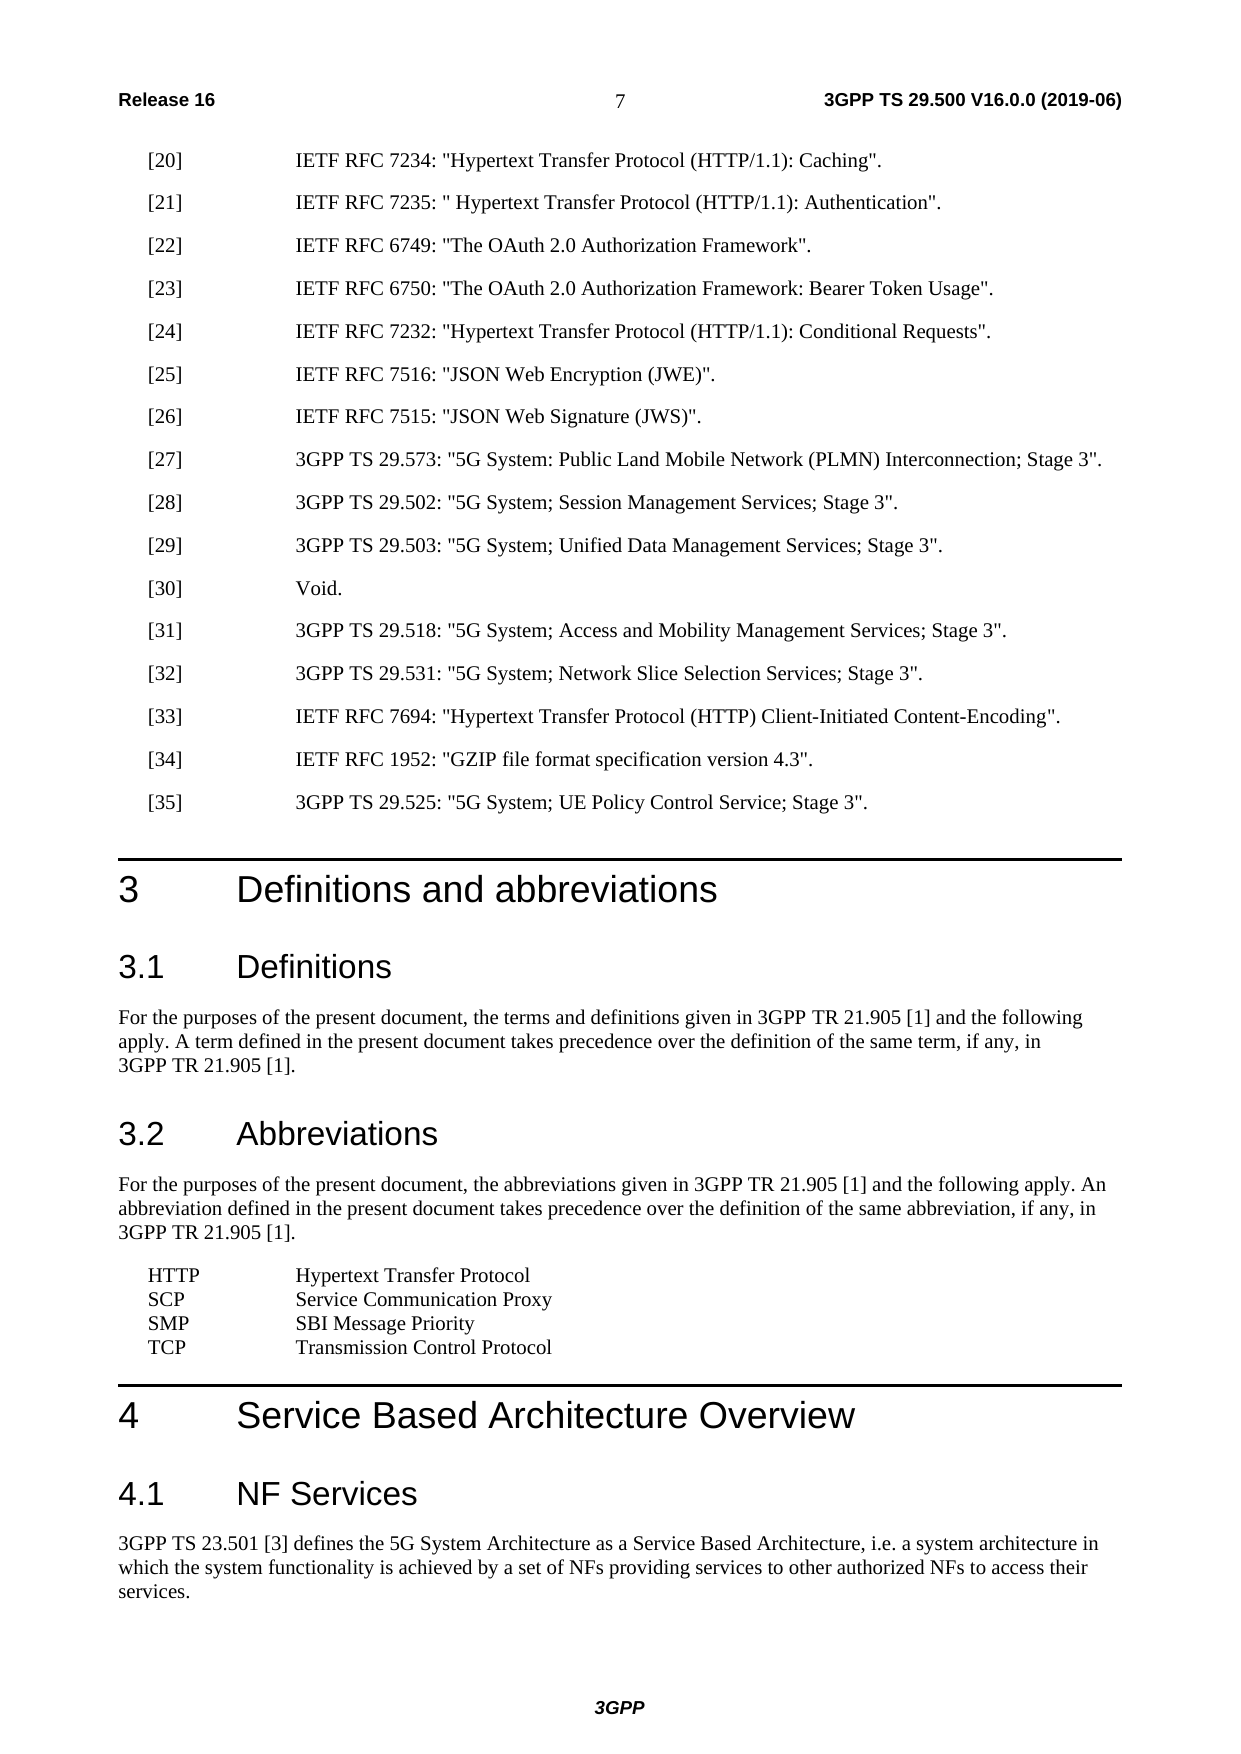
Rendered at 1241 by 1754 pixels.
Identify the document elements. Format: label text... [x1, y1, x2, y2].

text [24] IETF RFC 7232: "Hypertext Transfer Protocol (HTTP/1.1): Conditional Requests". [148, 319, 1122, 343]
text For the purposes of the present document, the abbreviations given in 3GPP TR 21.905 [1] and the following apply. An abbreviation defined in the present document takes precedence over the definition of the same abbreviation, if any, in 3GPP TR 21.905 [1]. [118, 1172, 1122, 1244]
text [33] IETF RFC 7694: "Hypertext Transfer Protocol (HTTP) Client-Initiated Content-Encoding". [148, 704, 1122, 728]
text [34] IETF RFC 1952: "GZIP file format specification version 4.3". [148, 747, 1122, 771]
text [20] IETF RFC 7234: "Hypertext Transfer Protocol (HTTP/1.1): Caching". [148, 147, 1122, 172]
text [32] 3GPP TS 29.531: "5G System; Network Slice Selection Services; Stage 3". [148, 661, 1122, 685]
text [35] 3GPP TS 29.525: "5G System; UE Policy Control Service; Stage 3". [148, 790, 1122, 814]
text [28] 3GPP TS 29.502: "5G System; Session Management Services; Stage 3". [148, 490, 1122, 514]
text [31] 3GPP TS 29.518: "5G System; Access and Mobility Management Services; Stage 3". [148, 618, 1122, 642]
text [26] IETF RFC 7515: "JSON Web Signature (JWS)". [148, 404, 1122, 428]
text [21] IETF RFC 7235: " Hypertext Transfer Protocol (HTTP/1.1): Authentication". [148, 190, 1122, 214]
text [23] IETF RFC 6750: "The OAuth 2.0 Authorization Framework: Bearer Token Usage". [148, 276, 1122, 300]
text [27] 3GPP TS 29.573: "5G System: Public Land Mobile Network (PLMN) Interconnection; Stage 3". [148, 447, 1122, 471]
text TCP Transmission Control Protocol [148, 1335, 1122, 1359]
text HTTP Hypertext Transfer Protocol [148, 1262, 1122, 1287]
text For the purposes of the present document, the terms and definitions given in 3GPP TR 21.905 [1] and the following apply. A term defined in the present document takes precedence over the definition of the same term, if any, in 3GPP TR 21.905 [1]. [118, 1005, 1122, 1077]
text SCP Service Communication Proxy [148, 1287, 1122, 1311]
text [25] IETF RFC 7516: "JSON Web Encryption (JWE)". [148, 362, 1122, 386]
subtitle 4 Service Based Architecture Overview [118, 1387, 1122, 1436]
text [30] Void. [148, 576, 1122, 600]
text [29] 3GPP TS 29.503: "5G System; Unified Data Management Services; Stage 3". [148, 533, 1122, 557]
text 3GPP TS 23.501 [3] defines the 5G System Architecture as a Service Based Architecture, i.e. a system architecture in which the system functionality is achieved by a set of NFs providing services to other authorized NFs to access their services. [118, 1531, 1122, 1603]
subtitle 3.2 Abbreviations [118, 1114, 1122, 1153]
subtitle 3 Definitions and abbreviations [118, 861, 1122, 910]
subtitle 4.1 NF Services [118, 1474, 1122, 1512]
text SMP SBI Message Priority [148, 1311, 1122, 1335]
subtitle 3.1 Definitions [118, 947, 1122, 986]
text [22] IETF RFC 6749: "The OAuth 2.0 Authorization Framework". [148, 233, 1122, 257]
